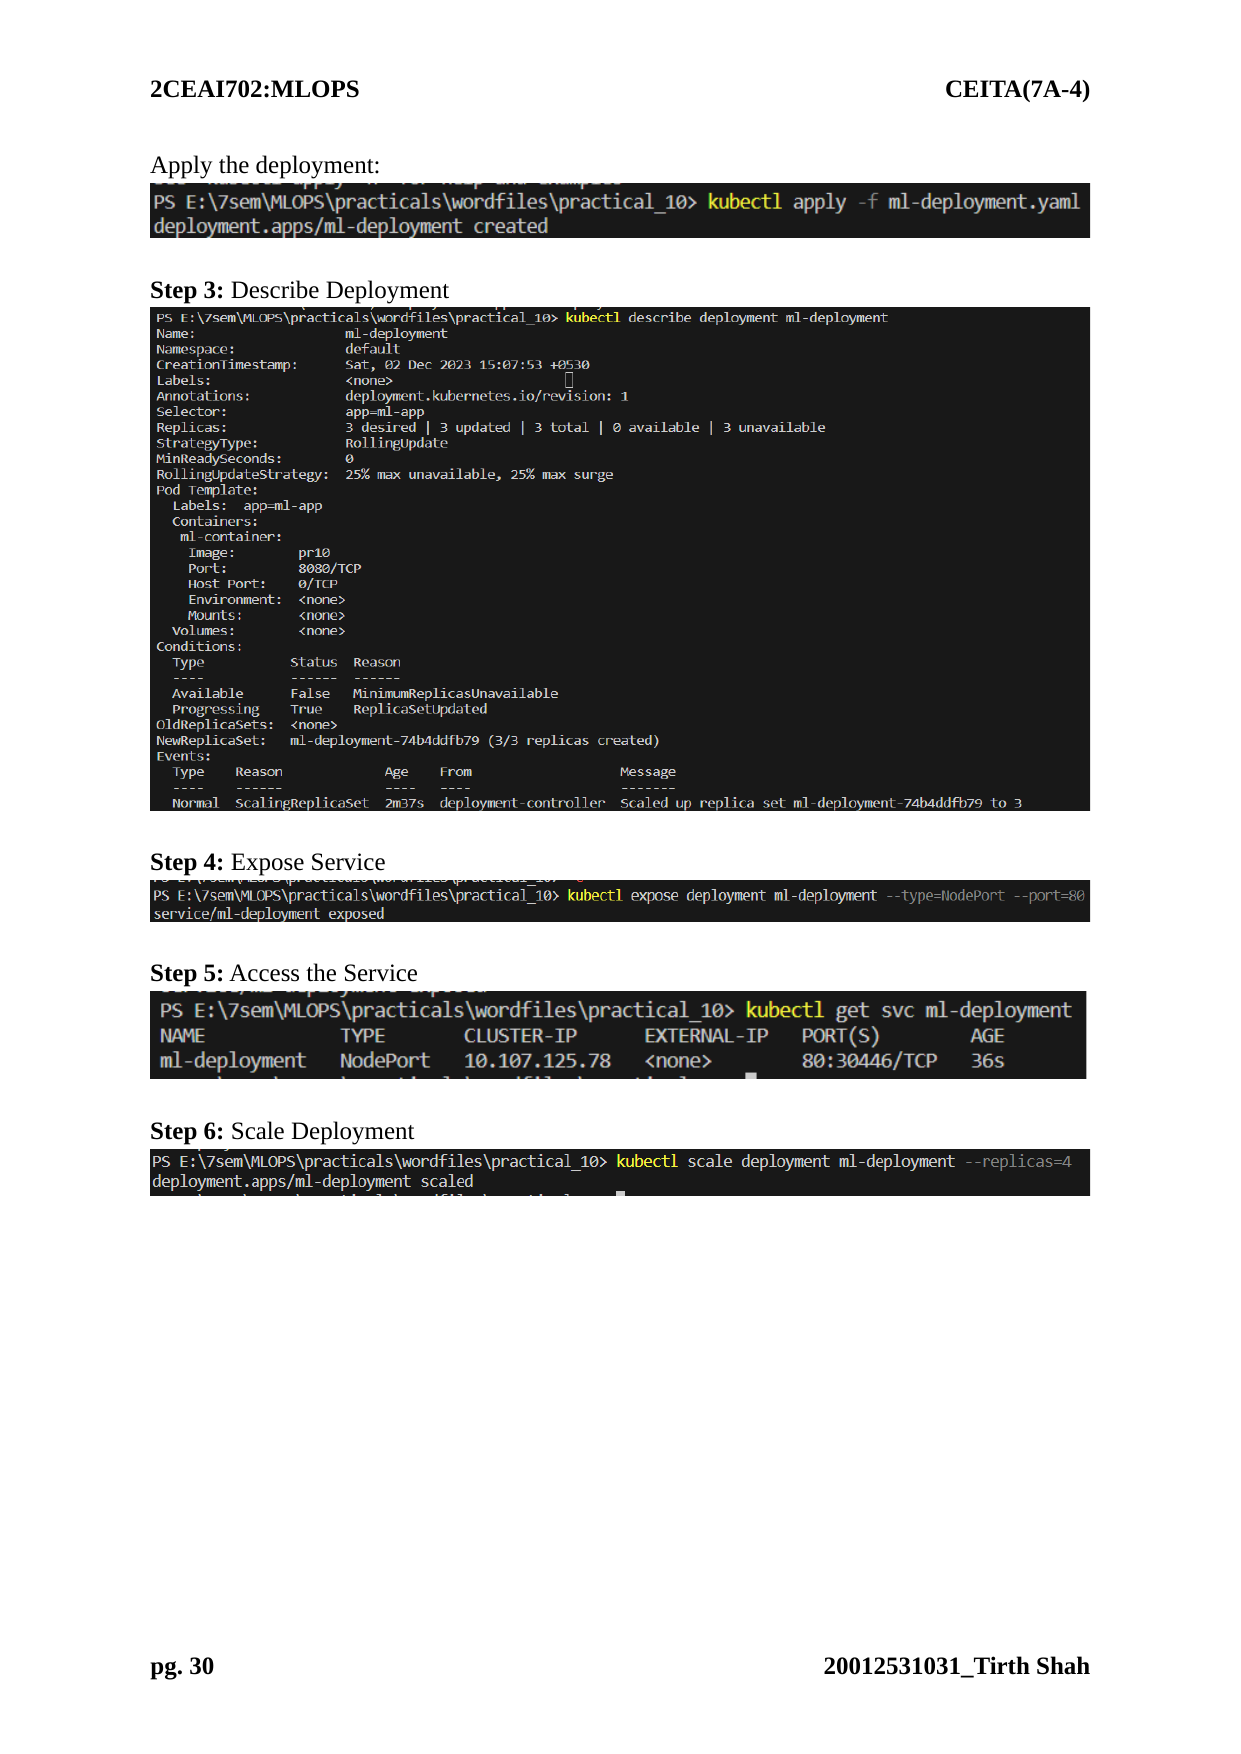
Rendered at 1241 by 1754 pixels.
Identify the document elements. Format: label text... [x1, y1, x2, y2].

text Apply the deployment: [150, 150, 1090, 179]
picture [150, 183, 1091, 238]
text Step 3: Describe Deployment [150, 275, 1090, 303]
picture [150, 991, 1087, 1079]
text Step 6: Scale Deployment [150, 1116, 1090, 1145]
picture [150, 880, 1091, 922]
text Step 5: Access the Service [150, 958, 1090, 987]
text Step 4: Expose Service [150, 847, 1090, 876]
picture [150, 307, 1091, 811]
picture [150, 1149, 1091, 1196]
